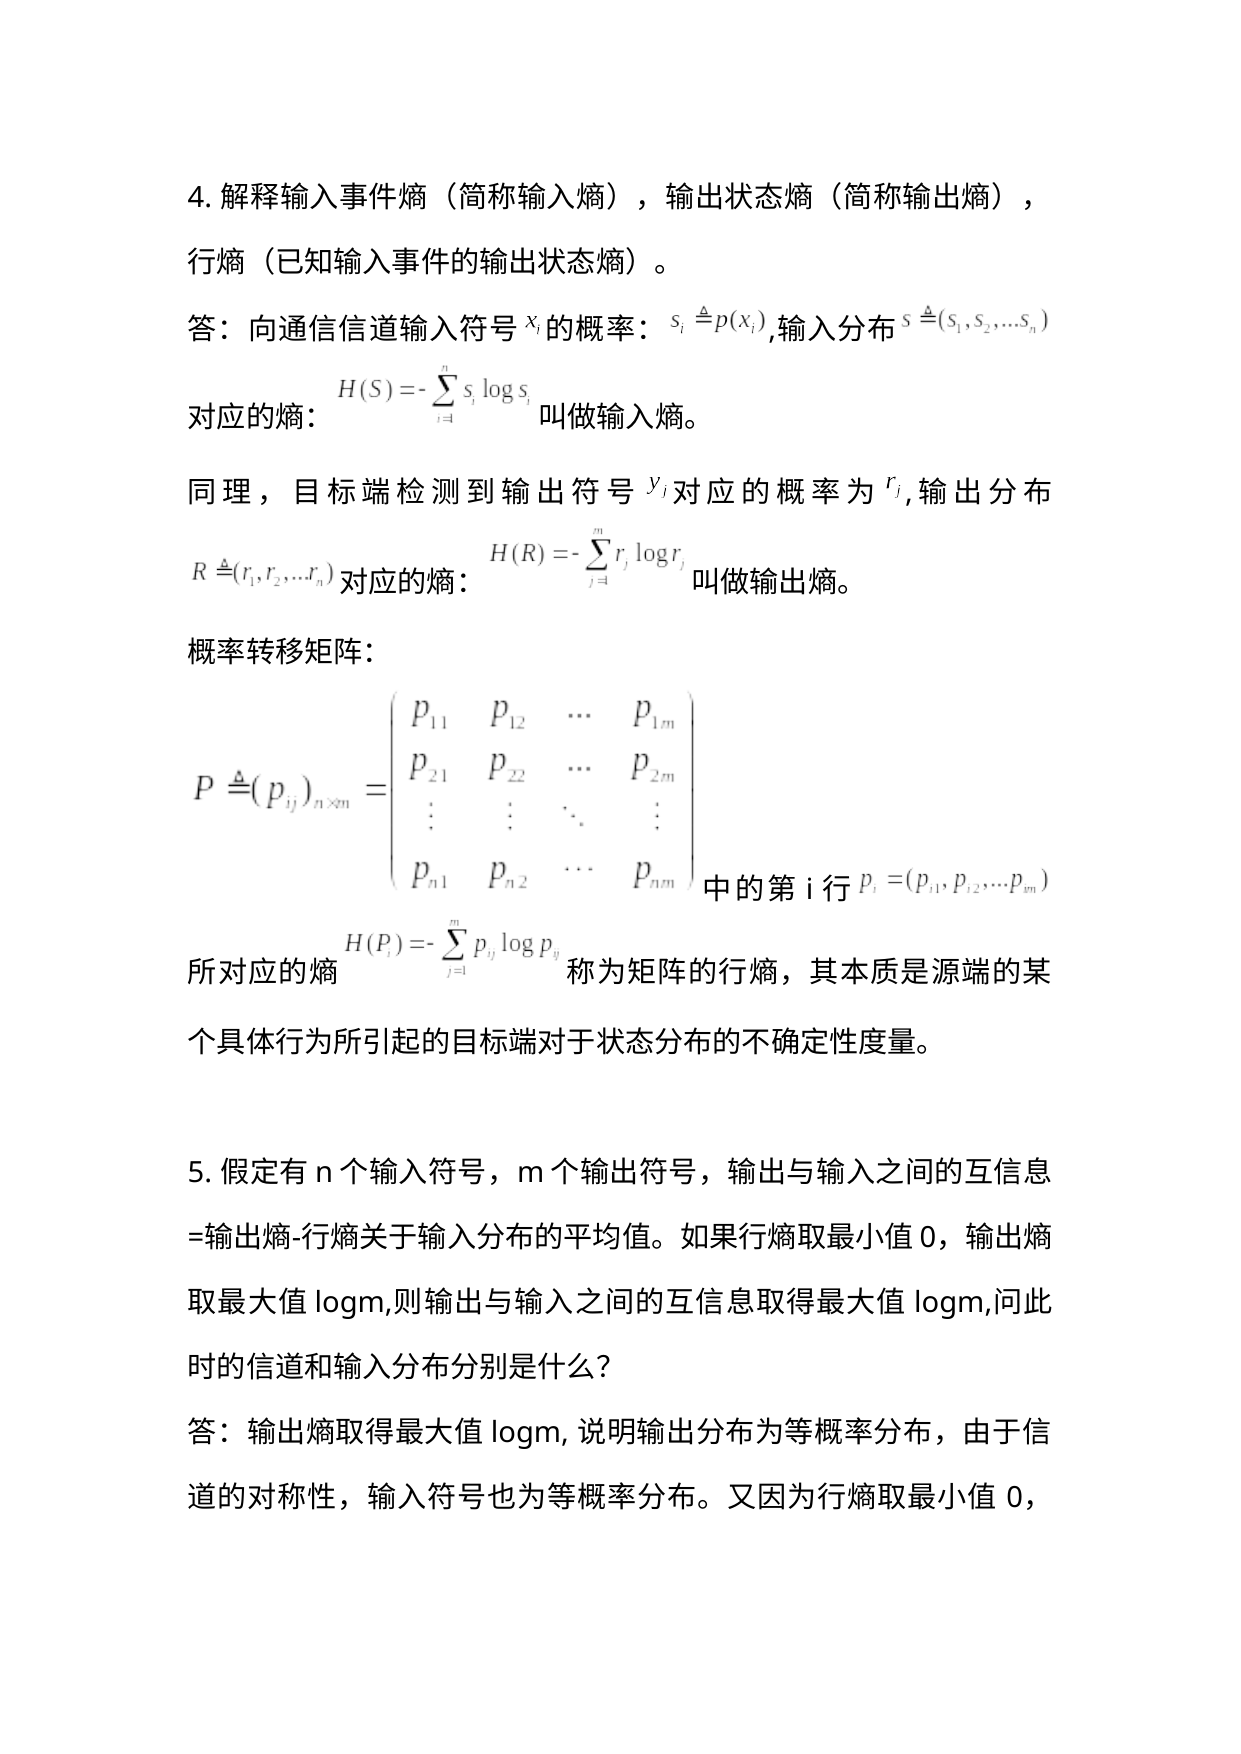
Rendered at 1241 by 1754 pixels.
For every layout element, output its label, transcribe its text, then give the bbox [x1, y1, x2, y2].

text 5. 假定有n个输入符号，m个输出符号，输出与输入之间的互信息=输出熵-行熵关于输入分布的平均值。如果行熵取最小值0，输出熵取最大值logm,则输出与输入之间的互信息取得最大值logm,问此时的信道和输入分布分别是什么？ [187, 1137, 1053, 1397]
text 答：向通信信道输入符号的概率：,输入分布对应的熵：叫做输入熵。 [187, 292, 1053, 454]
text 同理，目标端检测到输出符号对应的概率为,输出分布对应的熵：叫做输出熵。 [187, 454, 1053, 617]
text 中的第i行所对应的熵称为矩阵的行熵，其本质是源端的某个具体行为所引起的目标端对于状态分布的不确定性度量。 [187, 682, 1053, 1072]
text 概率转移矩阵： [187, 617, 1053, 682]
text 4. 解释输入事件熵（简称输入熵），输出状态熵（简称输出熵），行熵（已知输入事件的输出状态熵）。 [187, 162, 1053, 292]
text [187, 1397, 1053, 1527]
